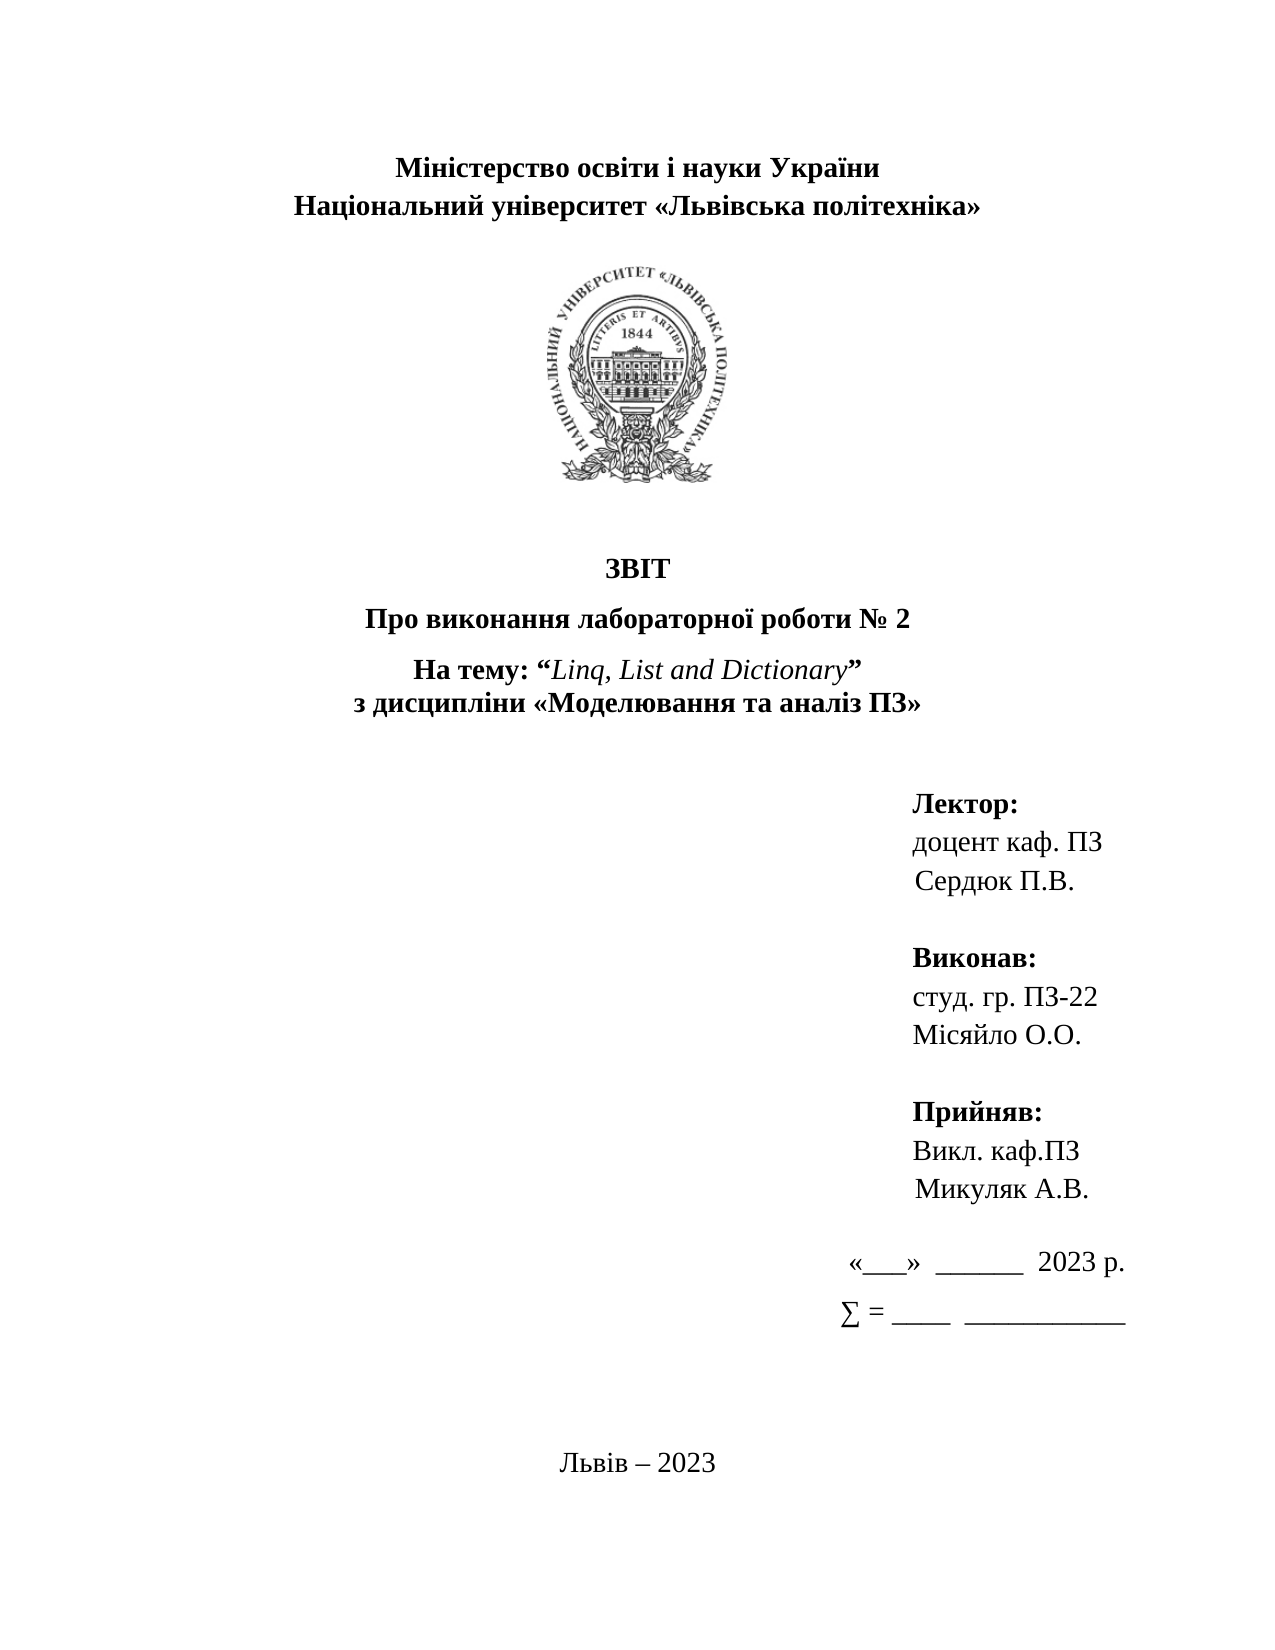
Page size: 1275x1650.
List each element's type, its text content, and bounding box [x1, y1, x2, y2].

text Лектор: [825, 786, 1125, 819]
text cтуд. гр. ПЗ-22 [825, 979, 1125, 1012]
picture [546, 265, 729, 484]
text «___» ______ 2023 р. [150, 1244, 1125, 1277]
text з дисципліни «Моделювання та аналіз ПЗ» [150, 685, 1125, 719]
text Сердюк П.В. [825, 863, 1125, 897]
text На тему: “Linq, List and Dictionary” [150, 652, 1125, 685]
text Про виконання лабораторної роботи № 2 [150, 601, 1125, 635]
text ЗВІТ [150, 551, 1125, 585]
text Місяйло О.О. [825, 1017, 1125, 1051]
text Міністерство освіти і науки України [150, 150, 1125, 183]
text Микуляк А.В. [825, 1171, 1125, 1205]
text Виконав: [825, 940, 1125, 974]
text Викл. каф.ПЗ [825, 1133, 1125, 1166]
text Прийняв: [825, 1094, 1125, 1128]
text доцент каф. ПЗ [825, 824, 1125, 858]
text ∑ = ____ ___________ [150, 1294, 1125, 1327]
text Національний університет «Львівська політехніка» [150, 188, 1125, 222]
text Львів – 2023 [150, 1445, 1125, 1478]
